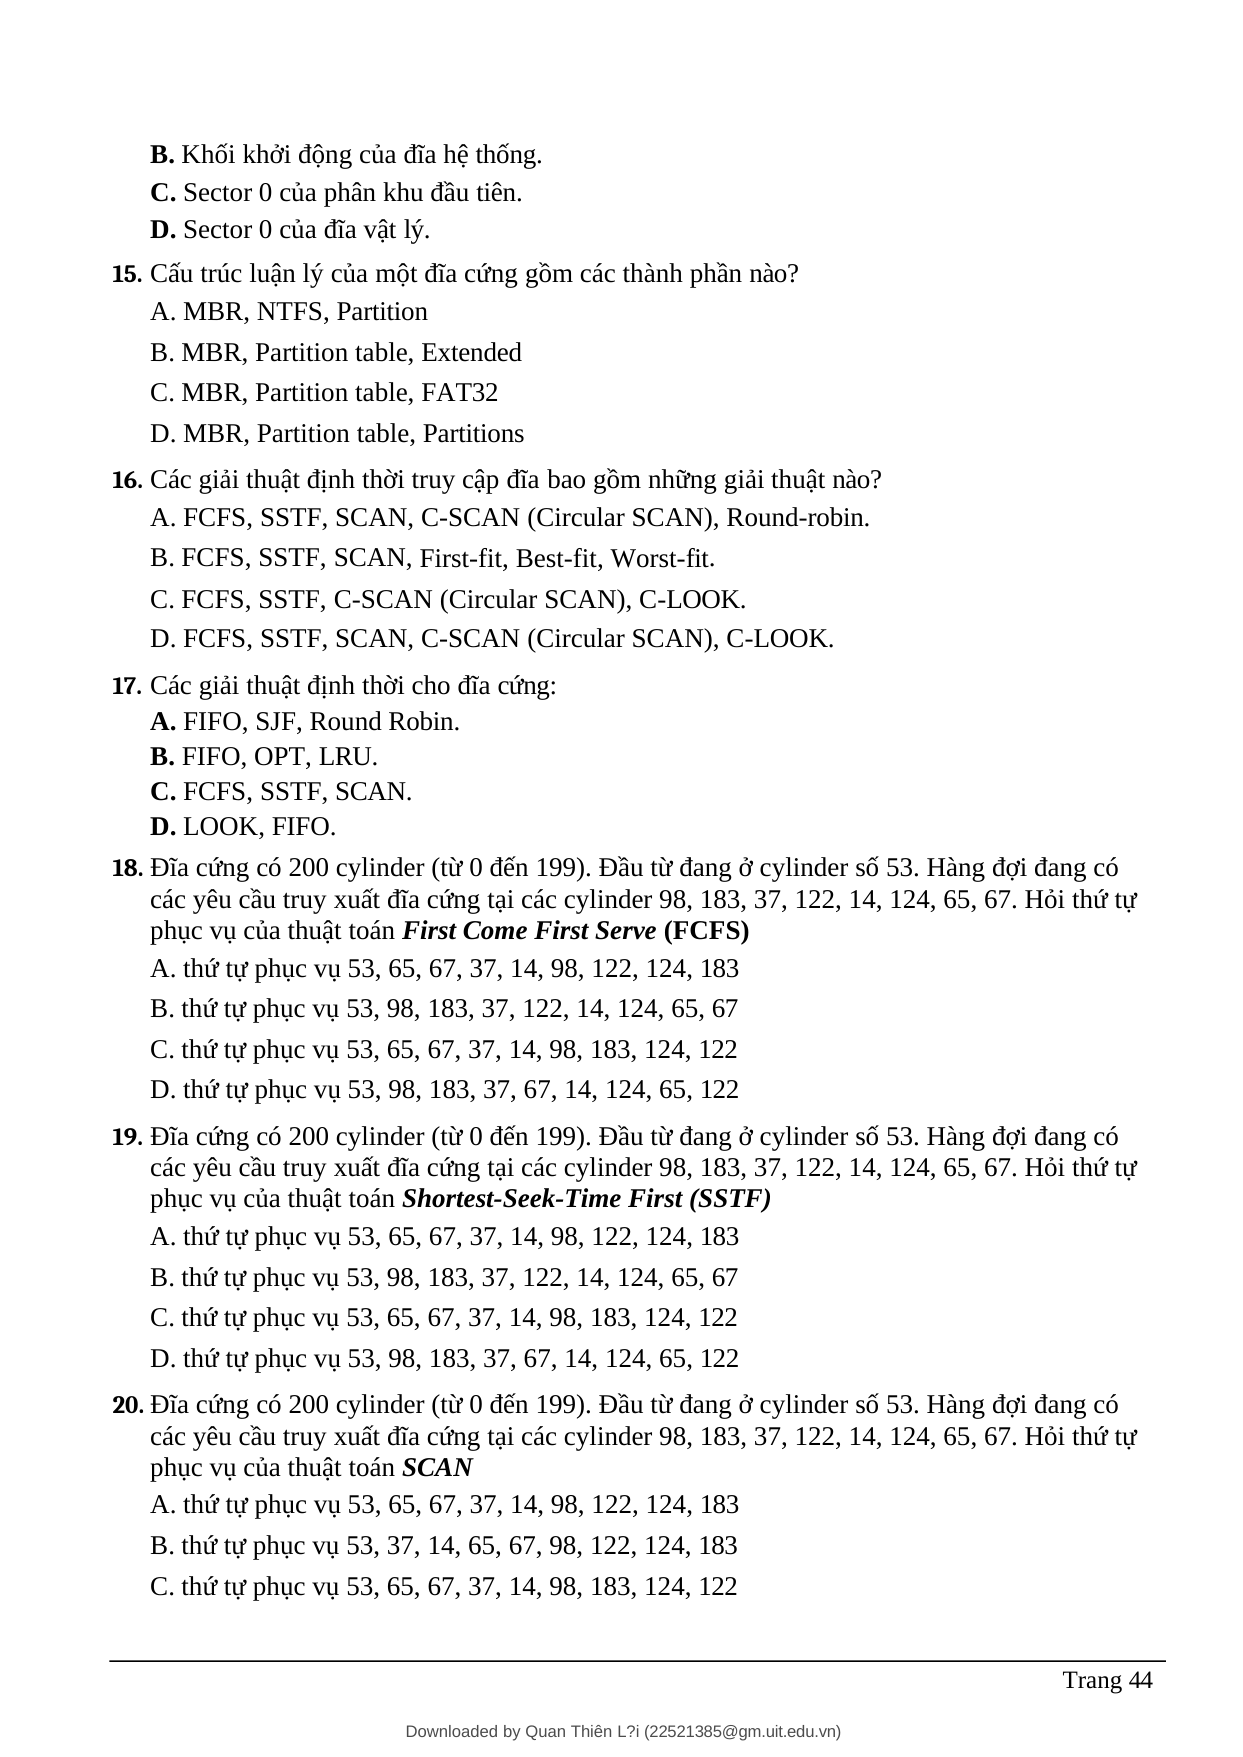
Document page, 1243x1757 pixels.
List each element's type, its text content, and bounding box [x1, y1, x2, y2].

list thứ tự phục vụ 53, 98, 183, 37, 122, 14, 124, 65, 67 [150, 992, 1166, 1023]
list FCFS, SSTF, SCAN. [150, 775, 1166, 806]
list FCFS, SSTF, SCAN, C-SCAN (Circular SCAN), Round-robin. [150, 501, 1166, 532]
list thứ tự phục vụ 53, 65, 67, 37, 14, 98, 183, 124, 122 [150, 1301, 1166, 1332]
list MBR, Partition table, FAT32 [150, 376, 1166, 408]
list Sector 0 của phân khu đầu tiên. [150, 176, 1166, 207]
list thứ tự phục vụ 53, 98, 183, 37, 67, 14, 124, 65, 122 [150, 1073, 1166, 1104]
list Khối khởi động của đĩa hệ thống. [150, 139, 1166, 170]
list Đĩa cứng có 200 cylinder (từ 0 đến 199). Đầu từ đang ở cylinder số 53. Hàng đợi đang có các yêu cầu truy xuất đĩa cứng tại các cylinder 98, 183, 37, 122, 14, 124, 65, 67. Hỏi thứ tự phục vụ của thuật toán First Come First Serve (FCFS) [112, 851, 1148, 945]
list thứ tự phục vụ 53, 65, 67, 37, 14, 98, 183, 124, 122 [150, 1033, 1166, 1064]
list Đĩa cứng có 200 cylinder (từ 0 đến 199). Đầu từ đang ở cylinder số 53. Hàng đợi đang có các yêu cầu truy xuất đĩa cứng tại các cylinder 98, 183, 37, 122, 14, 124, 65, 67. Hỏi thứ tự phục vụ của thuật toán SCAN [112, 1388, 1148, 1482]
list Sector 0 của đĩa vật lý. [150, 213, 1166, 244]
list MBR, Partition table, Extended [150, 336, 1166, 367]
list Đĩa cứng có 200 cylinder (từ 0 đến 199). Đầu từ đang ở cylinder số 53. Hàng đợi đang có các yêu cầu truy xuất đĩa cứng tại các cylinder 98, 183, 37, 122, 14, 124, 65, 67. Hỏi thứ tự phục vụ của thuật toán Shortest-Seek-Time First (SSTF) [112, 1120, 1148, 1213]
list thứ tự phục vụ 53, 65, 67, 37, 14, 98, 183, 124, 122 [150, 1569, 1166, 1601]
list thứ tự phục vụ 53, 65, 67, 37, 14, 98, 122, 124, 183 [150, 952, 1166, 983]
list thứ tự phục vụ 53, 65, 67, 37, 14, 98, 122, 124, 183 [150, 1488, 1166, 1520]
list FCFS, SSTF, C-SCAN (Circular SCAN), C-LOOK. [150, 583, 1166, 614]
list Cấu trúc luận lý của một đĩa cứng gồm các thành phần nào? [112, 257, 1166, 289]
list thứ tự phục vụ 53, 37, 14, 65, 67, 98, 122, 124, 183 [150, 1529, 1166, 1560]
list LOOK, FIFO. [150, 810, 1166, 841]
list FCFS, SSTF, SCAN, C-SCAN (Circular SCAN), C-LOOK. [150, 622, 1166, 654]
list thứ tự phục vụ 53, 65, 67, 37, 14, 98, 122, 124, 183 [150, 1220, 1166, 1251]
list FIFO, OPT, LRU. [150, 740, 1166, 771]
list MBR, NTFS, Partition [150, 295, 1166, 327]
list FCFS, SSTF, SCAN, First-fit, Best-fit, Worst-fit. [150, 541, 1166, 574]
list FIFO, SJF, Round Robin. [150, 705, 1166, 736]
list Các giải thuật định thời truy cập đĩa bao gồm những giải thuật nào? [112, 463, 1166, 495]
list thứ tự phục vụ 53, 98, 183, 37, 67, 14, 124, 65, 122 [150, 1342, 1166, 1373]
list MBR, Partition table, Partitions [150, 417, 1166, 448]
list Các giải thuật định thời cho đĩa cứng: [112, 669, 1166, 700]
list thứ tự phục vụ 53, 98, 183, 37, 122, 14, 124, 65, 67 [150, 1261, 1166, 1292]
